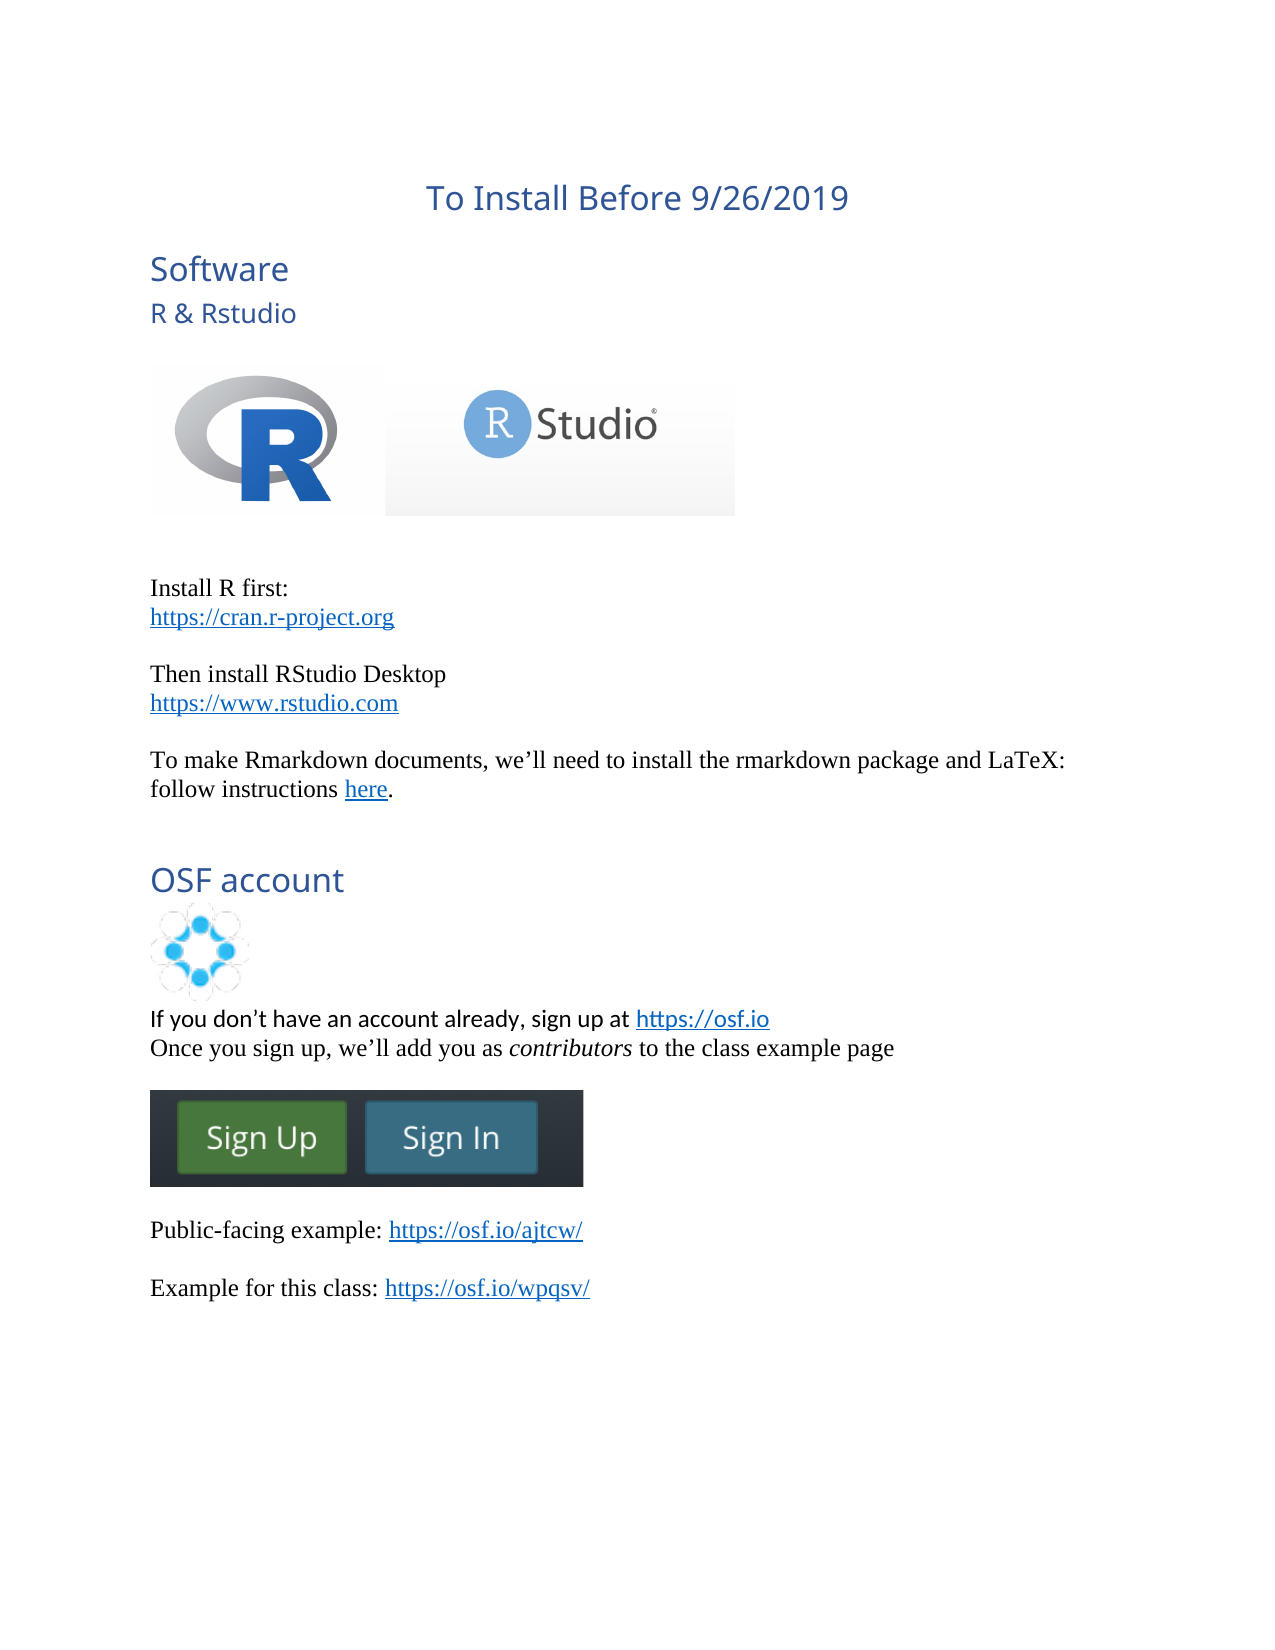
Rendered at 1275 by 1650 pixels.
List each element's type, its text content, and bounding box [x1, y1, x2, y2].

text Once you sign up, we’ll add you as contributors to the class example page [150, 1033, 1125, 1062]
text If you don’t have an account already, sign up at https://osf.io [150, 1003, 1125, 1033]
picture [150, 902, 251, 1003]
text Then install RStudio Desktop [150, 659, 1125, 688]
subtitle OSF account [150, 857, 1125, 902]
subtitle Software [150, 245, 1125, 291]
picture [150, 1090, 584, 1187]
text Example for this class: https://osf.io/wpqsv/ [150, 1273, 1125, 1302]
picture [150, 331, 735, 516]
text https://www.rstudio.com [150, 688, 1125, 717]
subtitle R & Rstudio [150, 295, 1125, 332]
text Install R first: [150, 573, 1125, 602]
text Public-facing example: https://osf.io/ajtcw/ [150, 1215, 1125, 1244]
subtitle To Install Before 9/26/2019 [150, 175, 1125, 220]
text https://cran.r-project.org [150, 602, 1125, 631]
text To make Rmarkdown documents, we’ll need to install the rmarkdown package and LaTeX: follow instructions here. [150, 746, 1125, 803]
